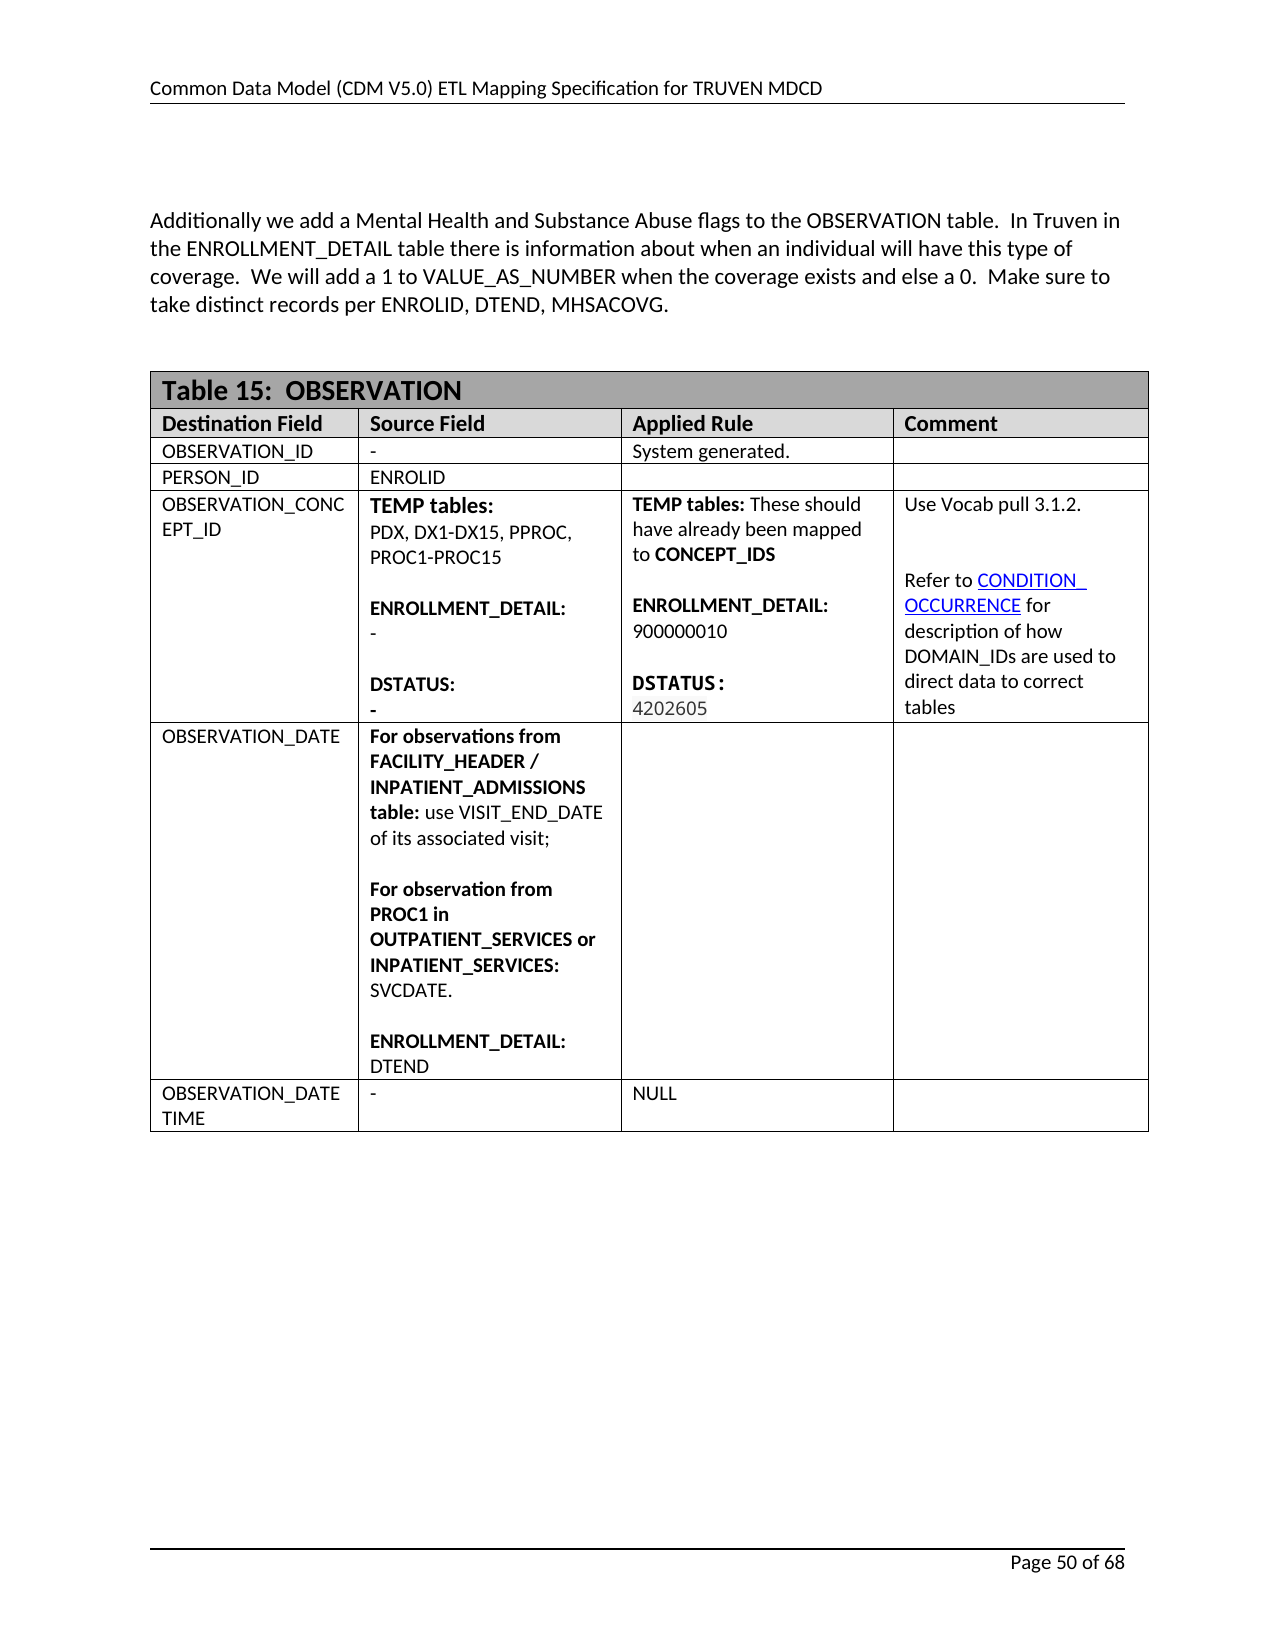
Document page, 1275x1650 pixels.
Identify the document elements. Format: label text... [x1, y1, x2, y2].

table_cell OBSERVATION_DATE [151, 723, 358, 1079]
table_cell [894, 723, 1148, 1079]
table_cell System generated. [622, 438, 893, 463]
table_cell Comment [894, 409, 1148, 437]
table_cell TEMP tables: PDX, DX1-DX15, PPROC, PROC1-PROC15 ENROLLMENT_DETAIL: - DSTATUS: - [359, 491, 621, 722]
table_cell OBSERVATION_CONCEPT_ID [151, 491, 358, 722]
table_cell TEMP tables: These should have already been mapped to CONCEPT_IDS ENROLLMENT_DETAIL: 900000010 DSTATUS: 4202605 [622, 491, 893, 722]
table_cell Destination Field [151, 409, 358, 437]
table_cell Use Vocab pull 3.1.2. Refer to CONDITION_ OCCURRENCE for description of how DOMAIN_IDs are used to direct data to correct tables [894, 491, 1148, 722]
table_cell Source Field [359, 409, 621, 437]
table_cell [622, 464, 893, 490]
table_cell [622, 723, 893, 1079]
table_cell OBSERVATION_ID [151, 438, 358, 463]
table_cell [894, 1080, 1148, 1131]
list Additionally we add a Mental Health and Substance Abuse flags to the OBSERVATION table. In Truven in the ENROLLMENT_DETAIL table there is information about when an individual will have this type of coverage. We will add a 1 to VALUE_AS_NUMBER when the coverage exists and else a 0. Make sure to take distinct records per ENROLID, DTEND, MHSACOVG. [150, 206, 1125, 318]
table_cell [894, 438, 1148, 463]
table_cell - [359, 438, 621, 463]
table_cell PERSON_ID [151, 464, 358, 490]
table_cell - [359, 1080, 621, 1131]
table_header Table 15: OBSERVATION [151, 372, 1148, 408]
table_cell [894, 464, 1148, 490]
table_cell For observations from FACILITY_HEADER / INPATIENT_ADMISSIONS table: use VISIT_END_DATE of its associated visit; For observation from PROC1 in OUTPATIENT_SERVICES or INPATIENT_SERVICES: SVCDATE. ENROLLMENT_DETAIL: DTEND [359, 723, 621, 1079]
table_cell Applied Rule [622, 409, 893, 437]
table_cell OBSERVATION_DATETIME [151, 1080, 358, 1131]
table_cell ENROLID [359, 464, 621, 490]
table_cell NULL [622, 1080, 893, 1131]
